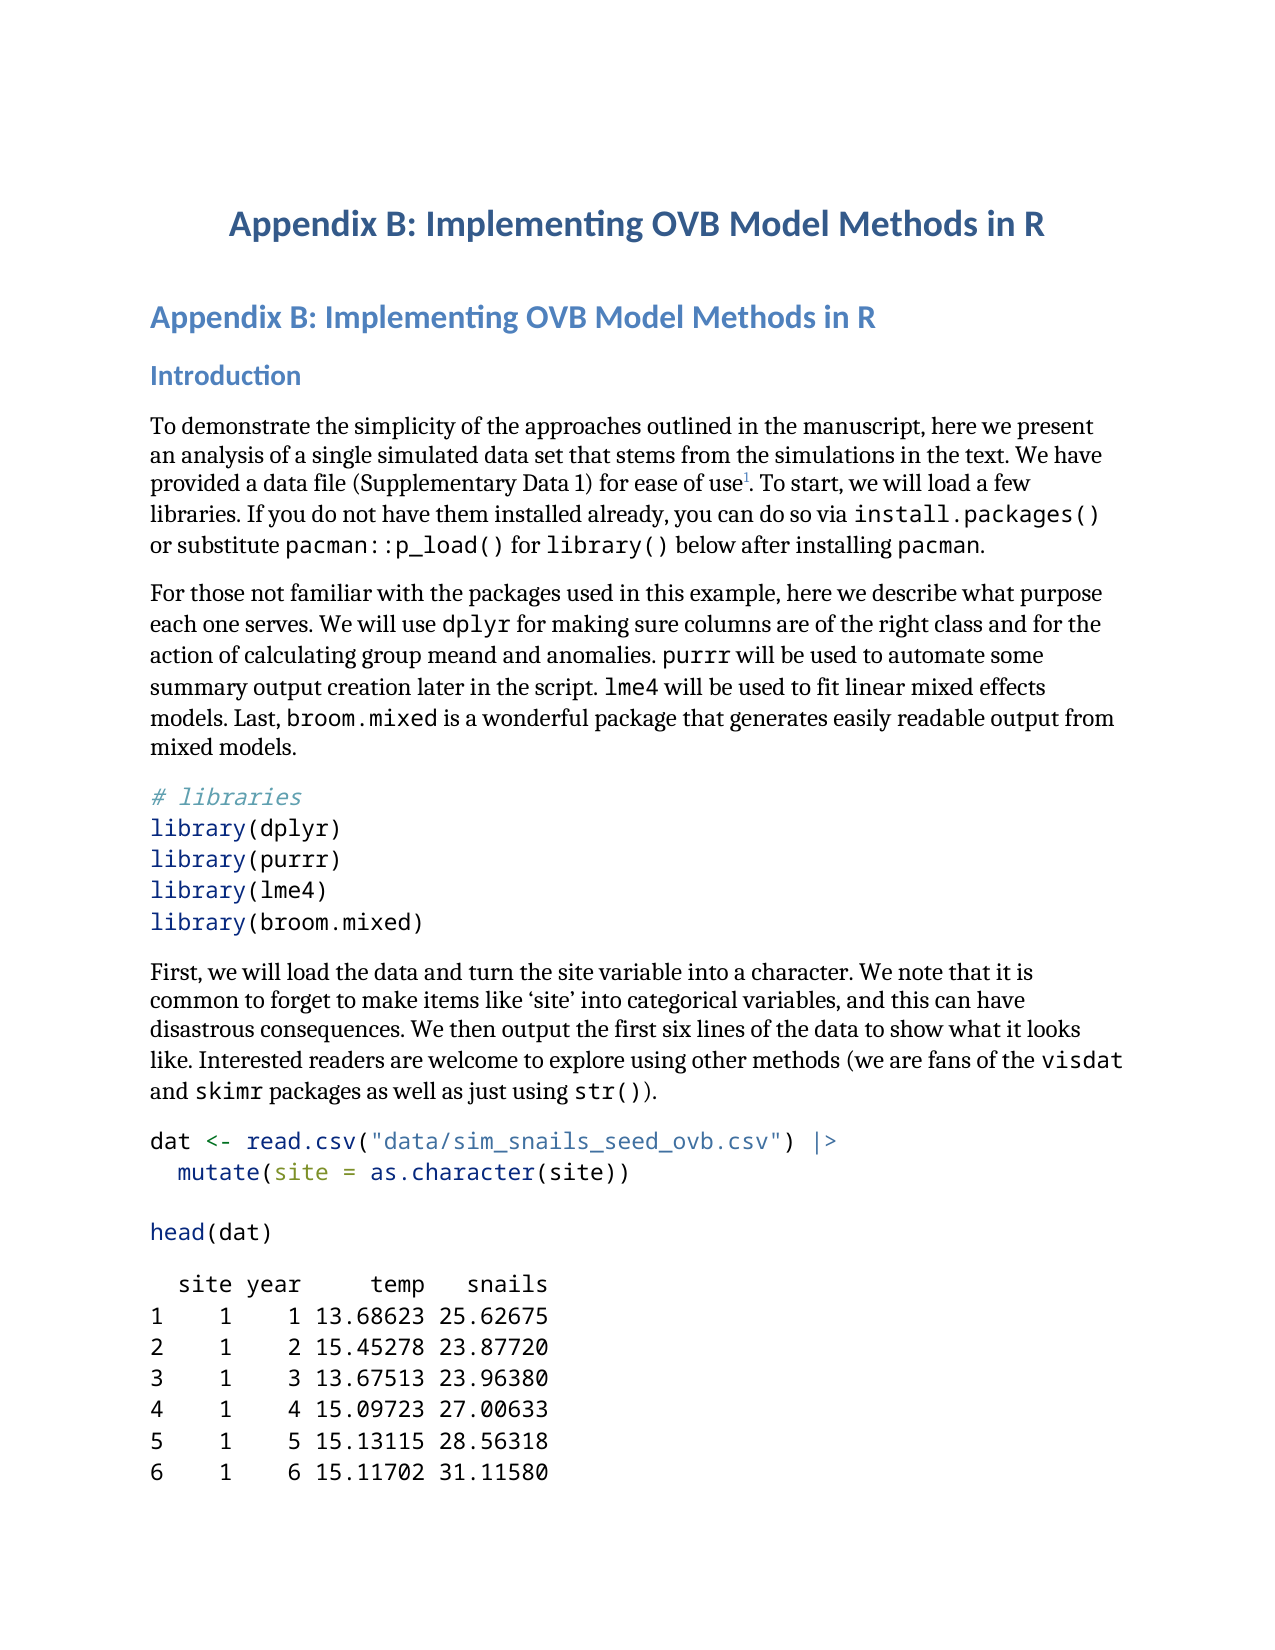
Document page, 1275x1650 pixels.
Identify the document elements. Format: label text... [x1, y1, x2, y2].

title Appendix B: Implementing OVB Model Methods in R [150, 200, 1125, 246]
text For those not familiar with the packages used in this example, here we describe what purpose each one serves. We will use dplyr for making sure columns are of the right class and for the action of calculating group meand and anomalies. purrr will be used to automate some summary output creation later in the script. lme4 will be used to fit linear mixed effects models. Last, broom.mixed is a wonderful package that generates easily readable output from mixed models. [150, 579, 1125, 762]
text First, we will load the data and turn the site variable into a character. We note that it is common to forget to make items like ‘site’ into categorical variables, and this can have disastrous consequences. We then output the first six lines of the data to show what it looks like. Interested readers are welcome to explore using other methods (we are fans of the visdat and skimr packages as well as just using str()). [150, 958, 1125, 1106]
subtitle Appendix B: Implementing OVB Model Methods in R [150, 296, 1125, 337]
subtitle Introduction [150, 357, 1125, 393]
text To demonstrate the simplicity of the approaches outlined in the manuscript, here we present an analysis of a single simulated data set that stems from the simulations in the text. We have provided a data file (Supplementary Data 1) for ease of use1. To start, we will load a few libraries. If you do not have them installed already, you can do so via install.packages() or substitute pacman::p_load() for library() below after installing pacman. [150, 412, 1125, 561]
text dat <- read.csv("data/sim_snails_seed_ovb.csv") |> mutate(site = as.character(site)) head(dat) [150, 1125, 1125, 1248]
text # libraries library(dplyr) library(purrr) library(lme4) library(broom.mixed) [150, 781, 1125, 937]
